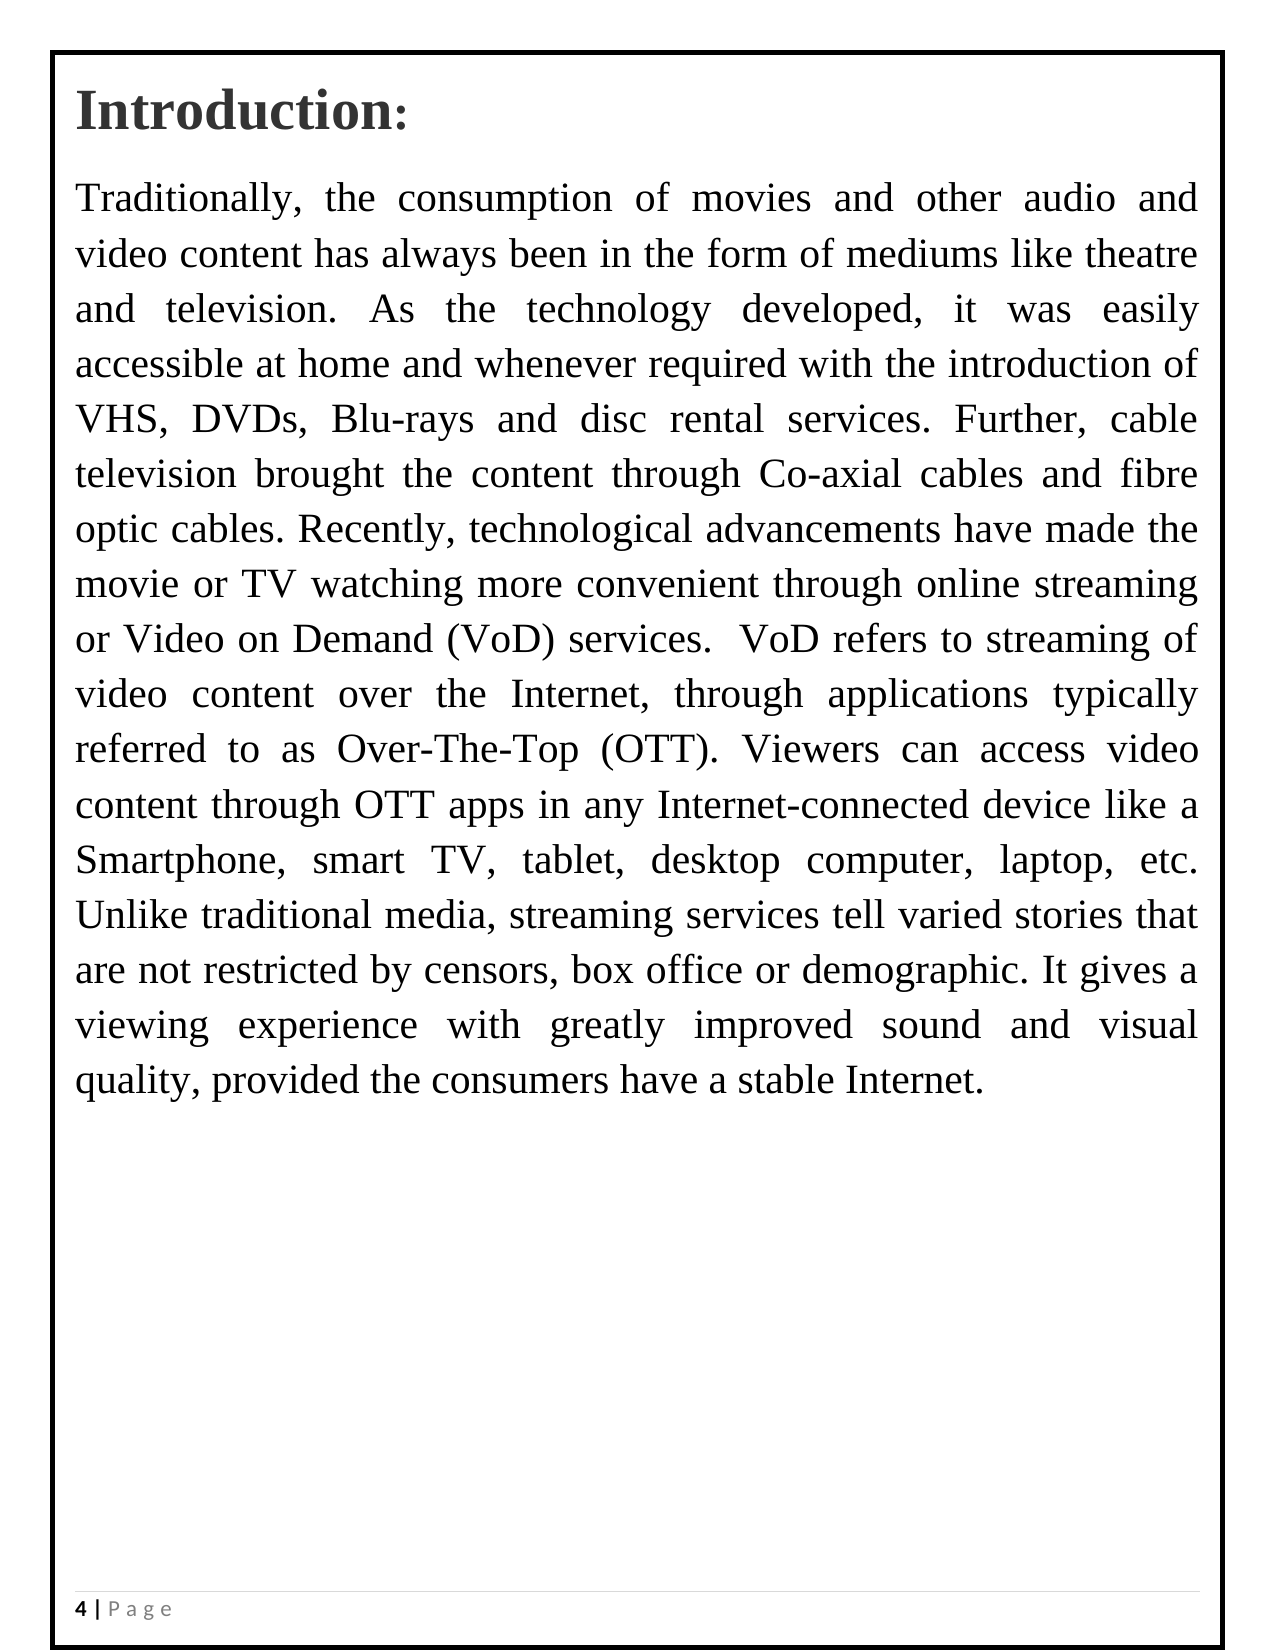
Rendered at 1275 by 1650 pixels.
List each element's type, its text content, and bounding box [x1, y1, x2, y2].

text Introduction: [393, 75, 1200, 142]
